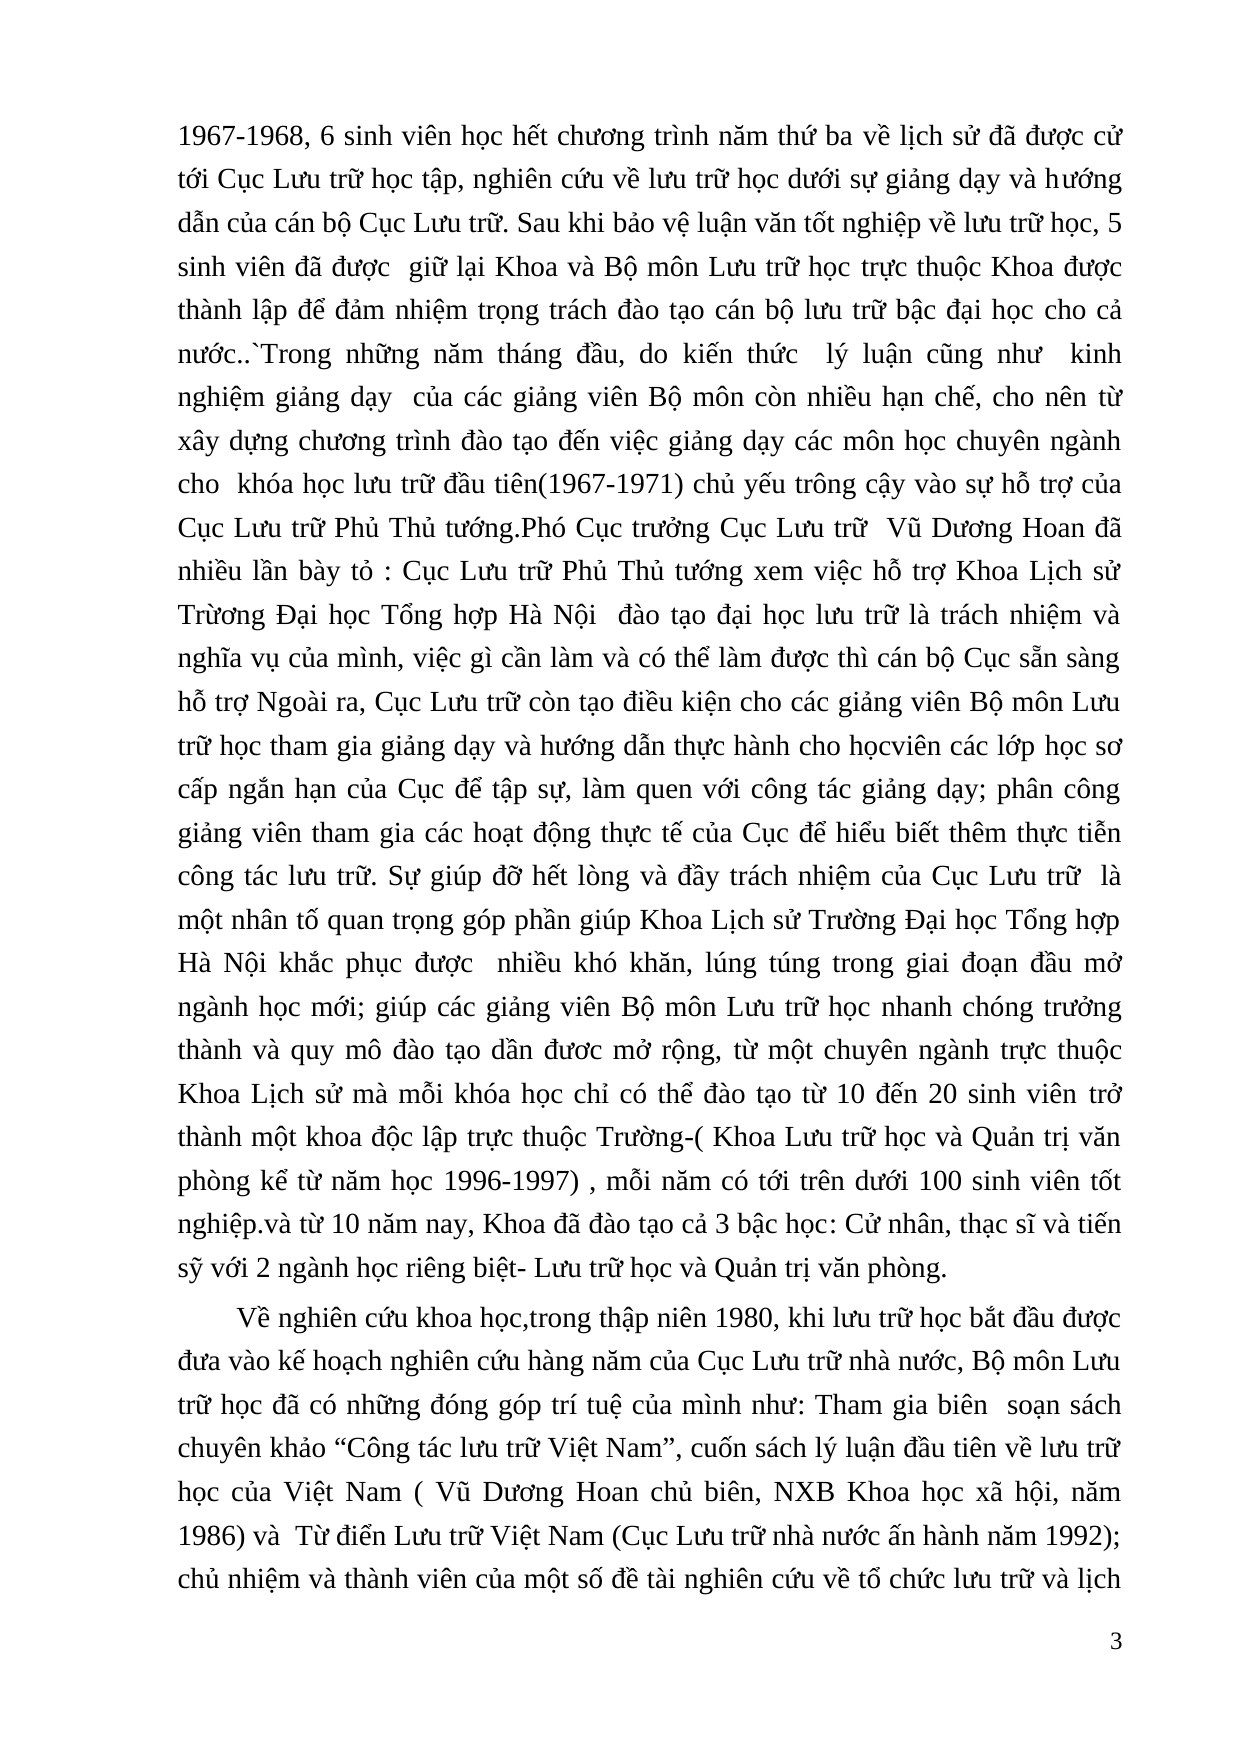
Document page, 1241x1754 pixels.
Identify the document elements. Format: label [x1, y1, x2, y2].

text [177, 118, 1122, 1284]
text [177, 1300, 1122, 1595]
